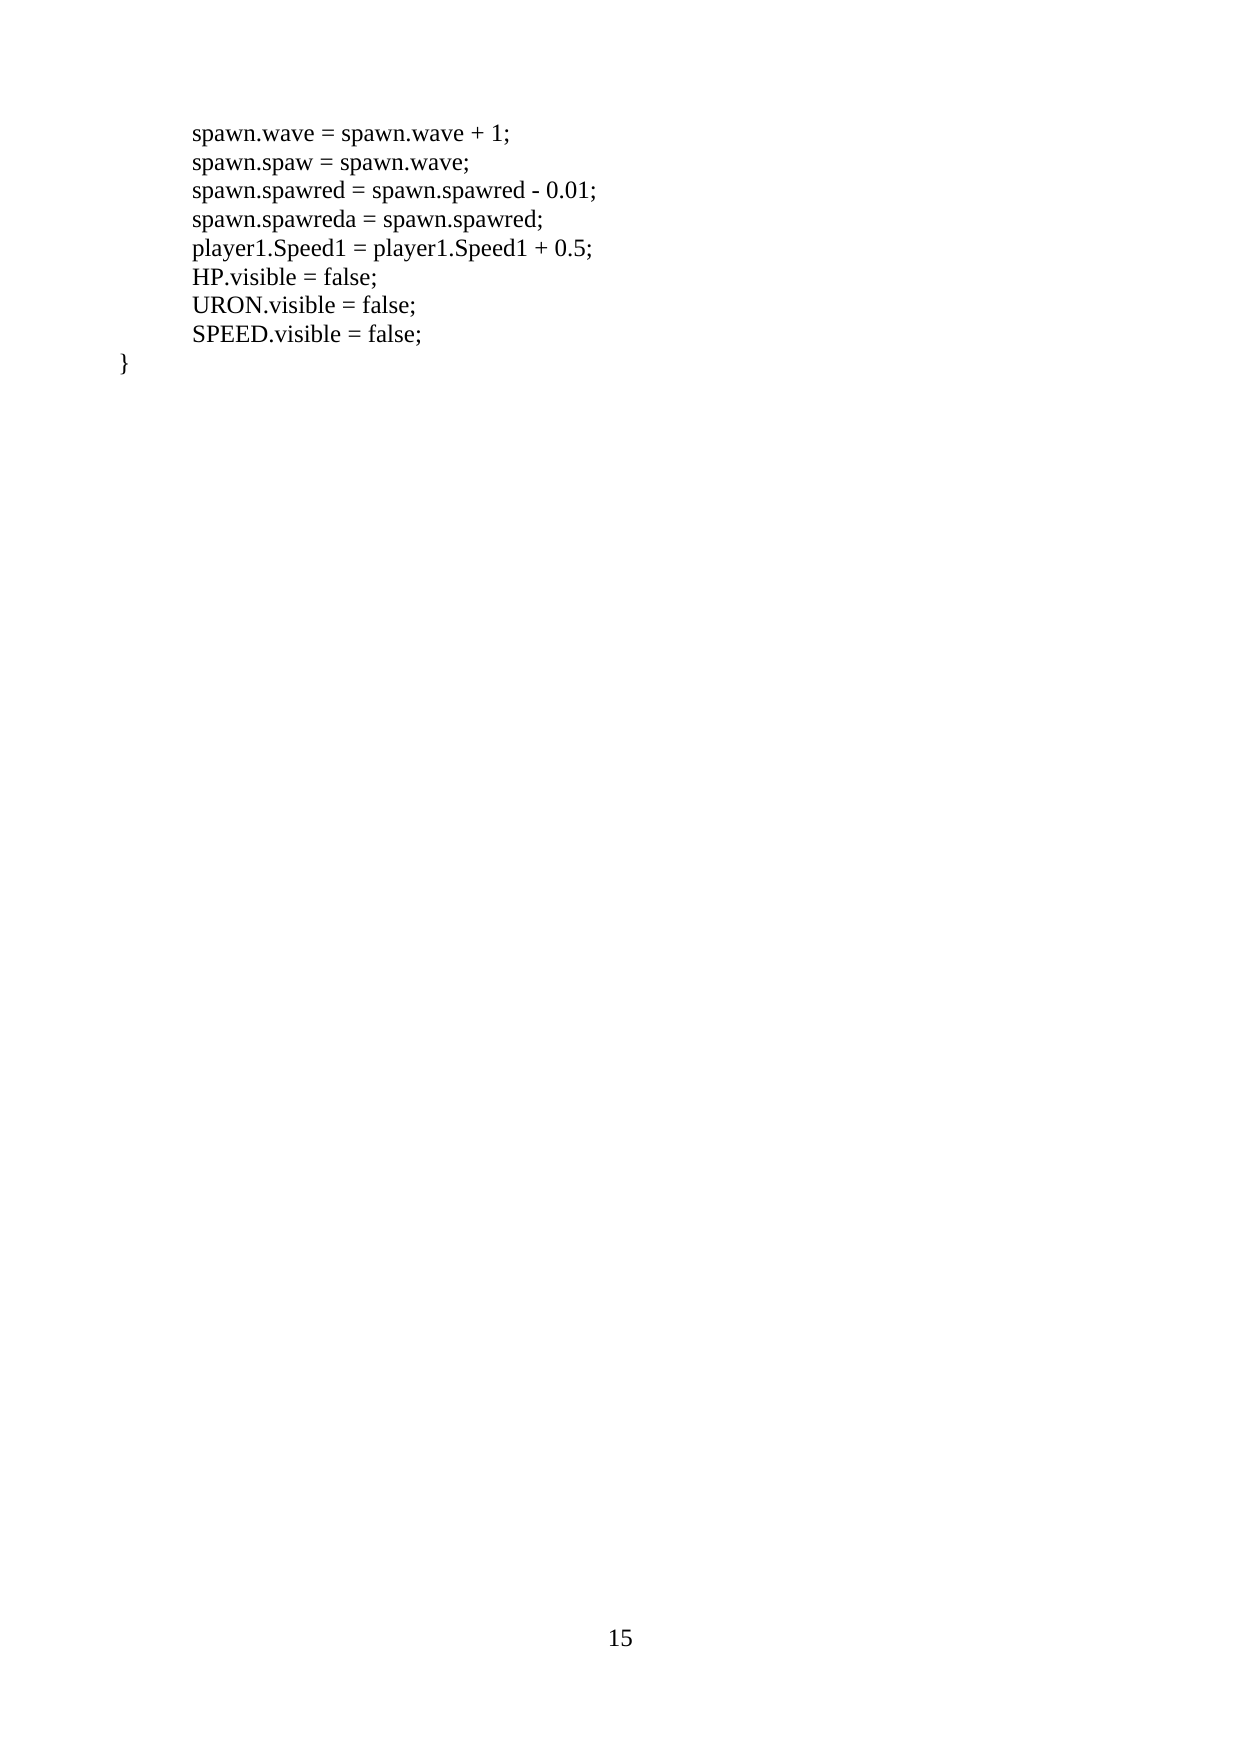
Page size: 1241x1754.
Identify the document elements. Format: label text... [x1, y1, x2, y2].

text spawn.spaw = spawn.wave; [118, 147, 1122, 176]
text } [118, 348, 1122, 377]
text spawn.spawreda = spawn.spawred; [118, 204, 1122, 233]
text URON.visible = false; [118, 291, 1122, 319]
text SPEED.visible = false; [118, 319, 1122, 348]
text HP.visible = false; [118, 262, 1122, 291]
text spawn.spawred = spawn.spawred - 0.01; [118, 176, 1122, 204]
text player1.Speed1 = player1.Speed1 + 0.5; [118, 233, 1122, 262]
text spawn.wave = spawn.wave + 1; [118, 118, 1122, 147]
